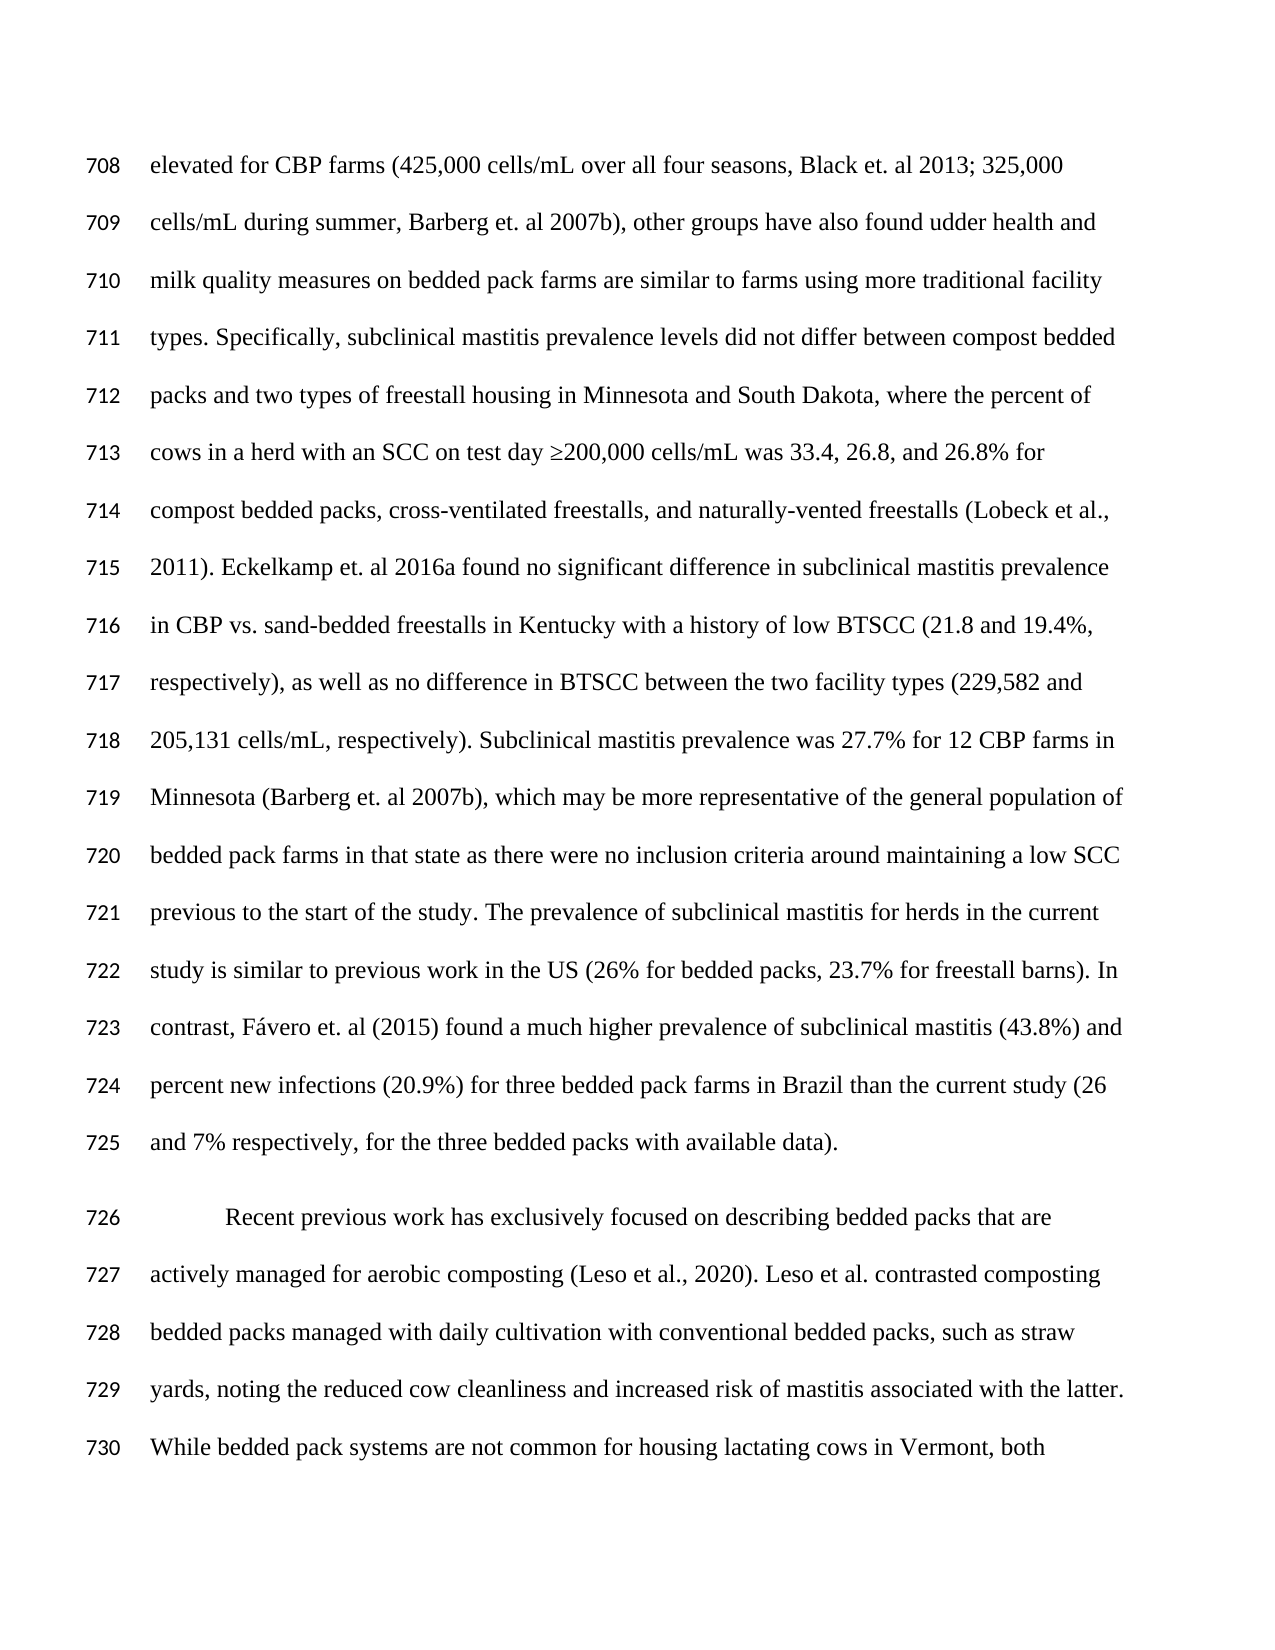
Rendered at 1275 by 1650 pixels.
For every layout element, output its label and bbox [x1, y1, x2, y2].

text [150, 1202, 1125, 1460]
text [150, 150, 1125, 1156]
